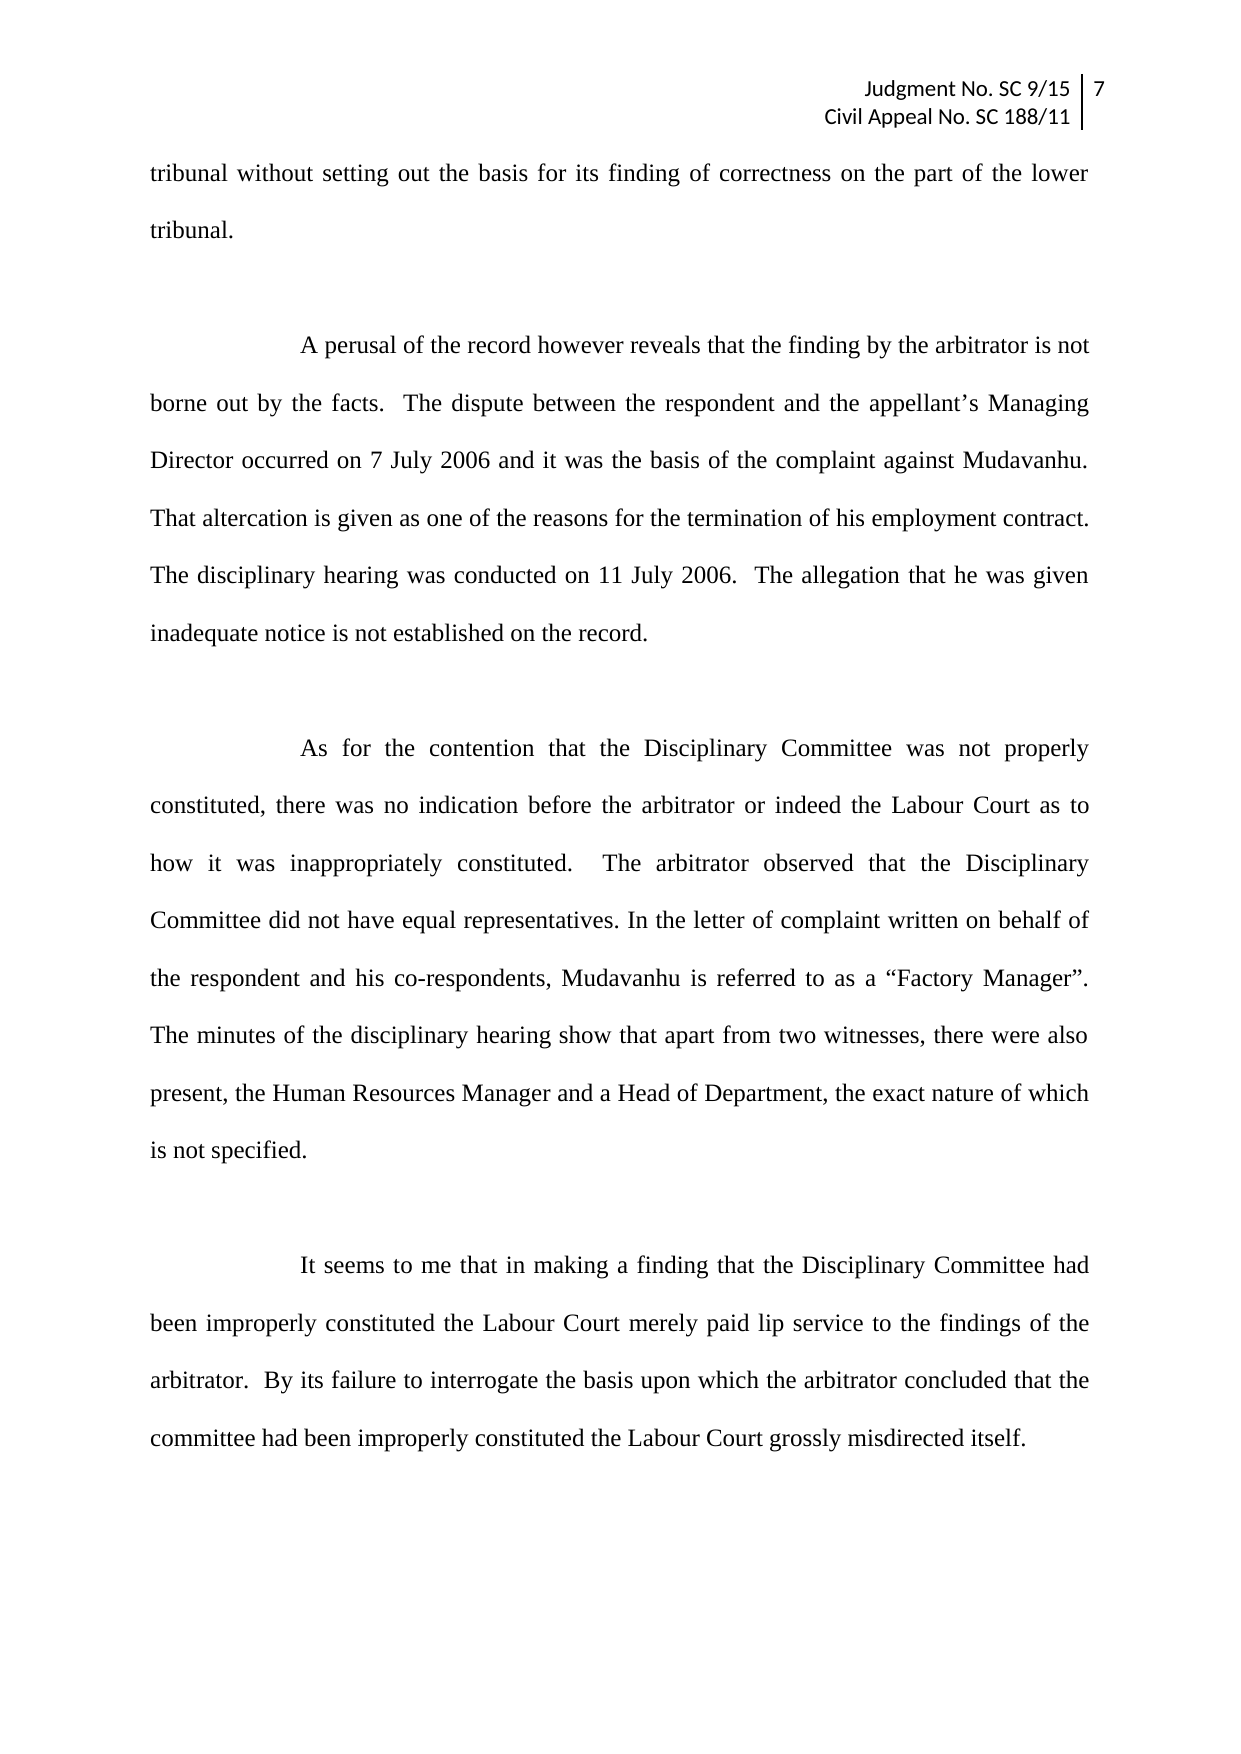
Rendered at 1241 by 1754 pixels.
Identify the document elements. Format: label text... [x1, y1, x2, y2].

text It seems to me that in making a finding that the Disciplinary Committee had been improperly constituted the Labour Court merely paid lip service to the findings of the arbitrator. By its failure to interrogate the basis upon which the arbitrator concluded that the committee had been improperly constituted the Labour Court grossly misdirected itself. [150, 1250, 1090, 1452]
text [150, 158, 1090, 244]
text As for the contention that the Disciplinary Committee was not properly constituted, there was no indication before the arbitrator or indeed the Labour Court as to how it was inappropriately constituted. The arbitrator observed that the Disciplinary Committee did not have equal representatives. In the letter of complaint written on behalf of the respondent and his co-respondents, Mudavanhu is referred to as a “Factory Manager”. The minutes of the disciplinary hearing show that apart from two witnesses, there were also present, the Human Resources Manager and a Head of Department, the exact nature of which is not specified. [150, 733, 1090, 1164]
text A perusal of the record however reveals that the finding by the arbitrator is not borne out by the facts. The dispute between the respondent and the appellant’s Managing Director occurred on 7 July 2006 and it was the basis of the complaint against Mudavanhu. That altercation is given as one of the reasons for the termination of his employment contract. The disciplinary hearing was conducted on 11 July 2006. The allegation that he was given inadequate notice is not established on the record. [150, 330, 1090, 647]
